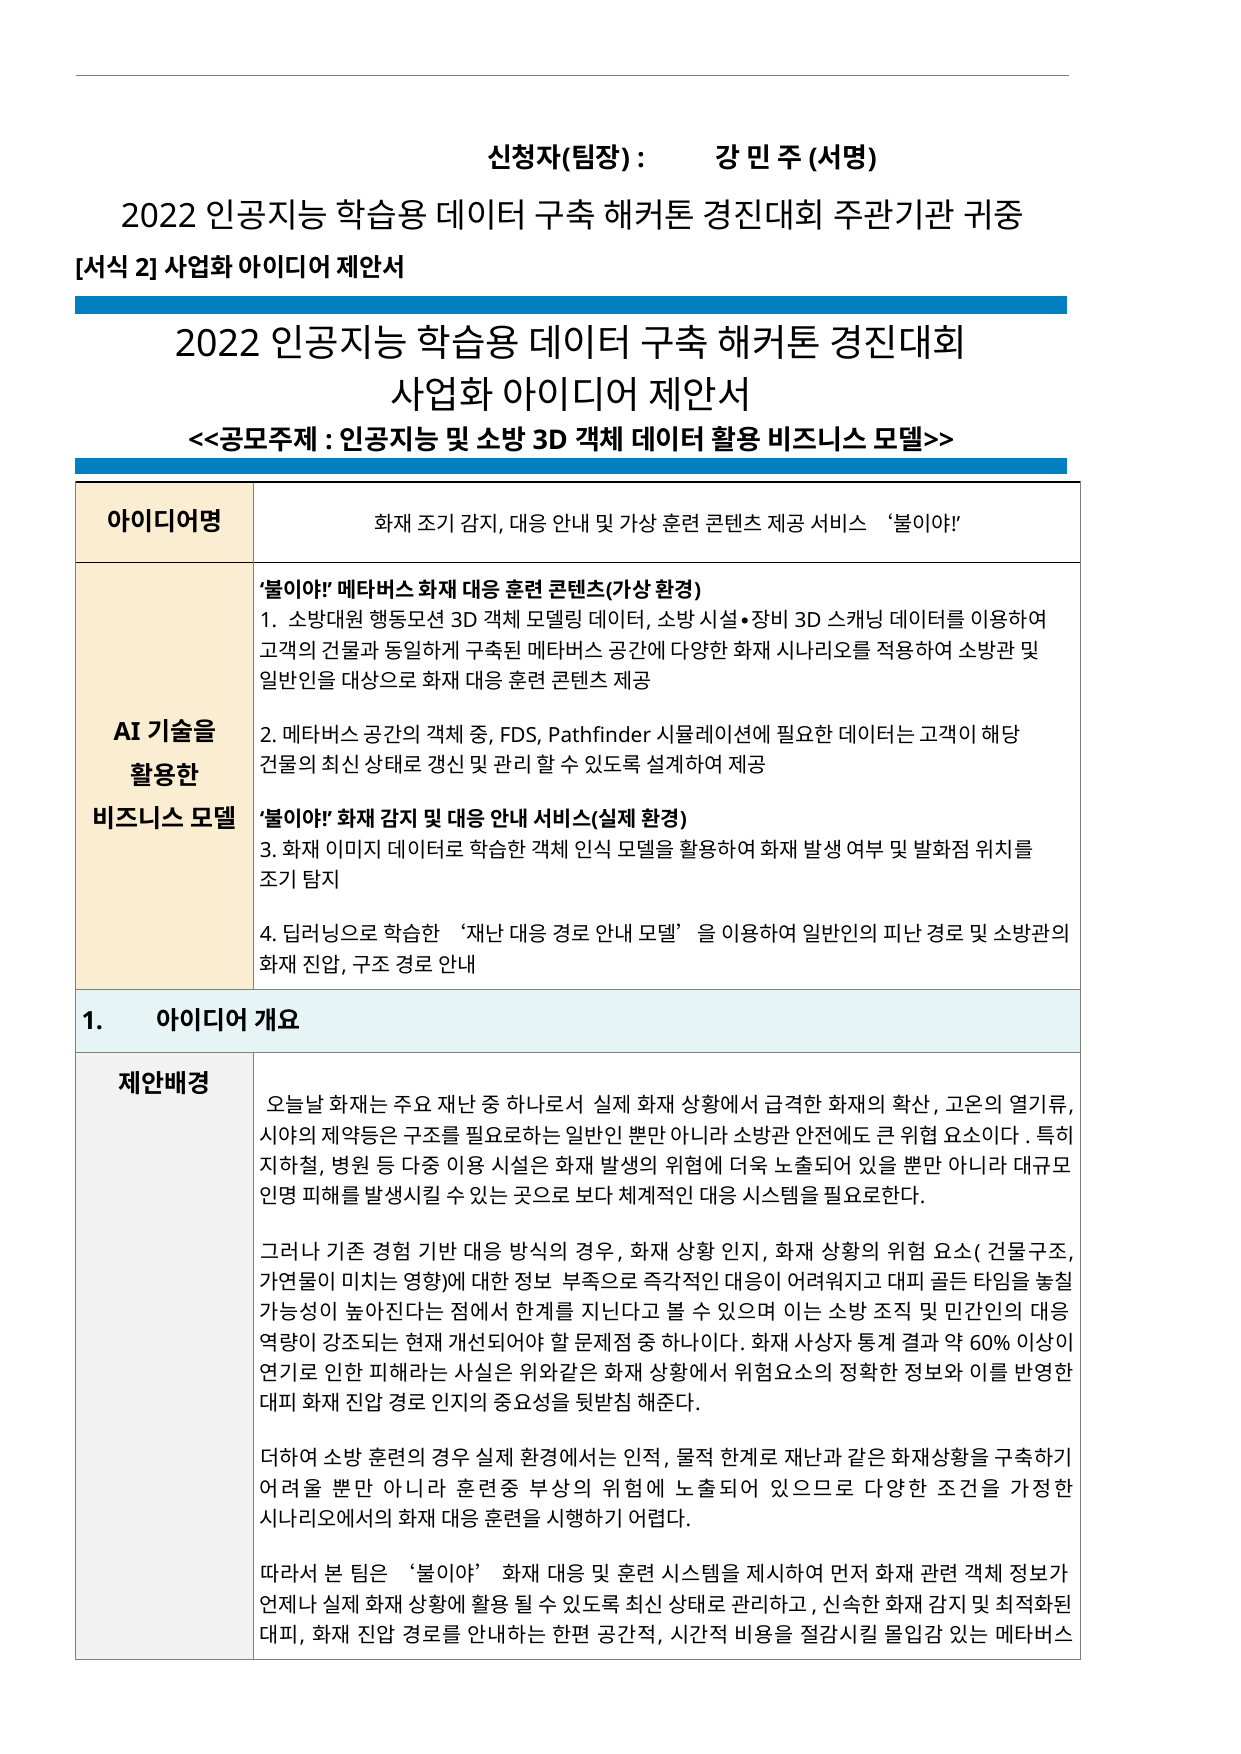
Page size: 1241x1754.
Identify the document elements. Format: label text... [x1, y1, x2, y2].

table_cell AI 기술을 활용한 비즈니스 모델 [76, 563, 253, 989]
table_cell 아이디어 개요 [76, 990, 1080, 1052]
text [서식 2] 사업화 아이디어 제안서 [75, 247, 1165, 283]
table_cell [254, 563, 1080, 989]
table_cell 제안배경 [76, 1053, 253, 1659]
table_cell [254, 1053, 1080, 1659]
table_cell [76, 76, 1069, 247]
table_header 아이디어명 [76, 483, 253, 562]
table_cell 2022 인공지능 학습용 데이터 구축 해커톤 경진대회 사업화 아이디어 제안서 <<공모주제 : 인공지능 및 소방 3D 객체 데이터 활용 비즈니스 모델>> [75, 314, 1067, 457]
table_cell [75, 458, 1067, 474]
table_header [75, 296, 1067, 314]
table_header 화재 조기 감지, 대응 안내 및 가상 훈련 콘텐츠 제공 서비스 ‘불이야!’ [254, 483, 1080, 562]
